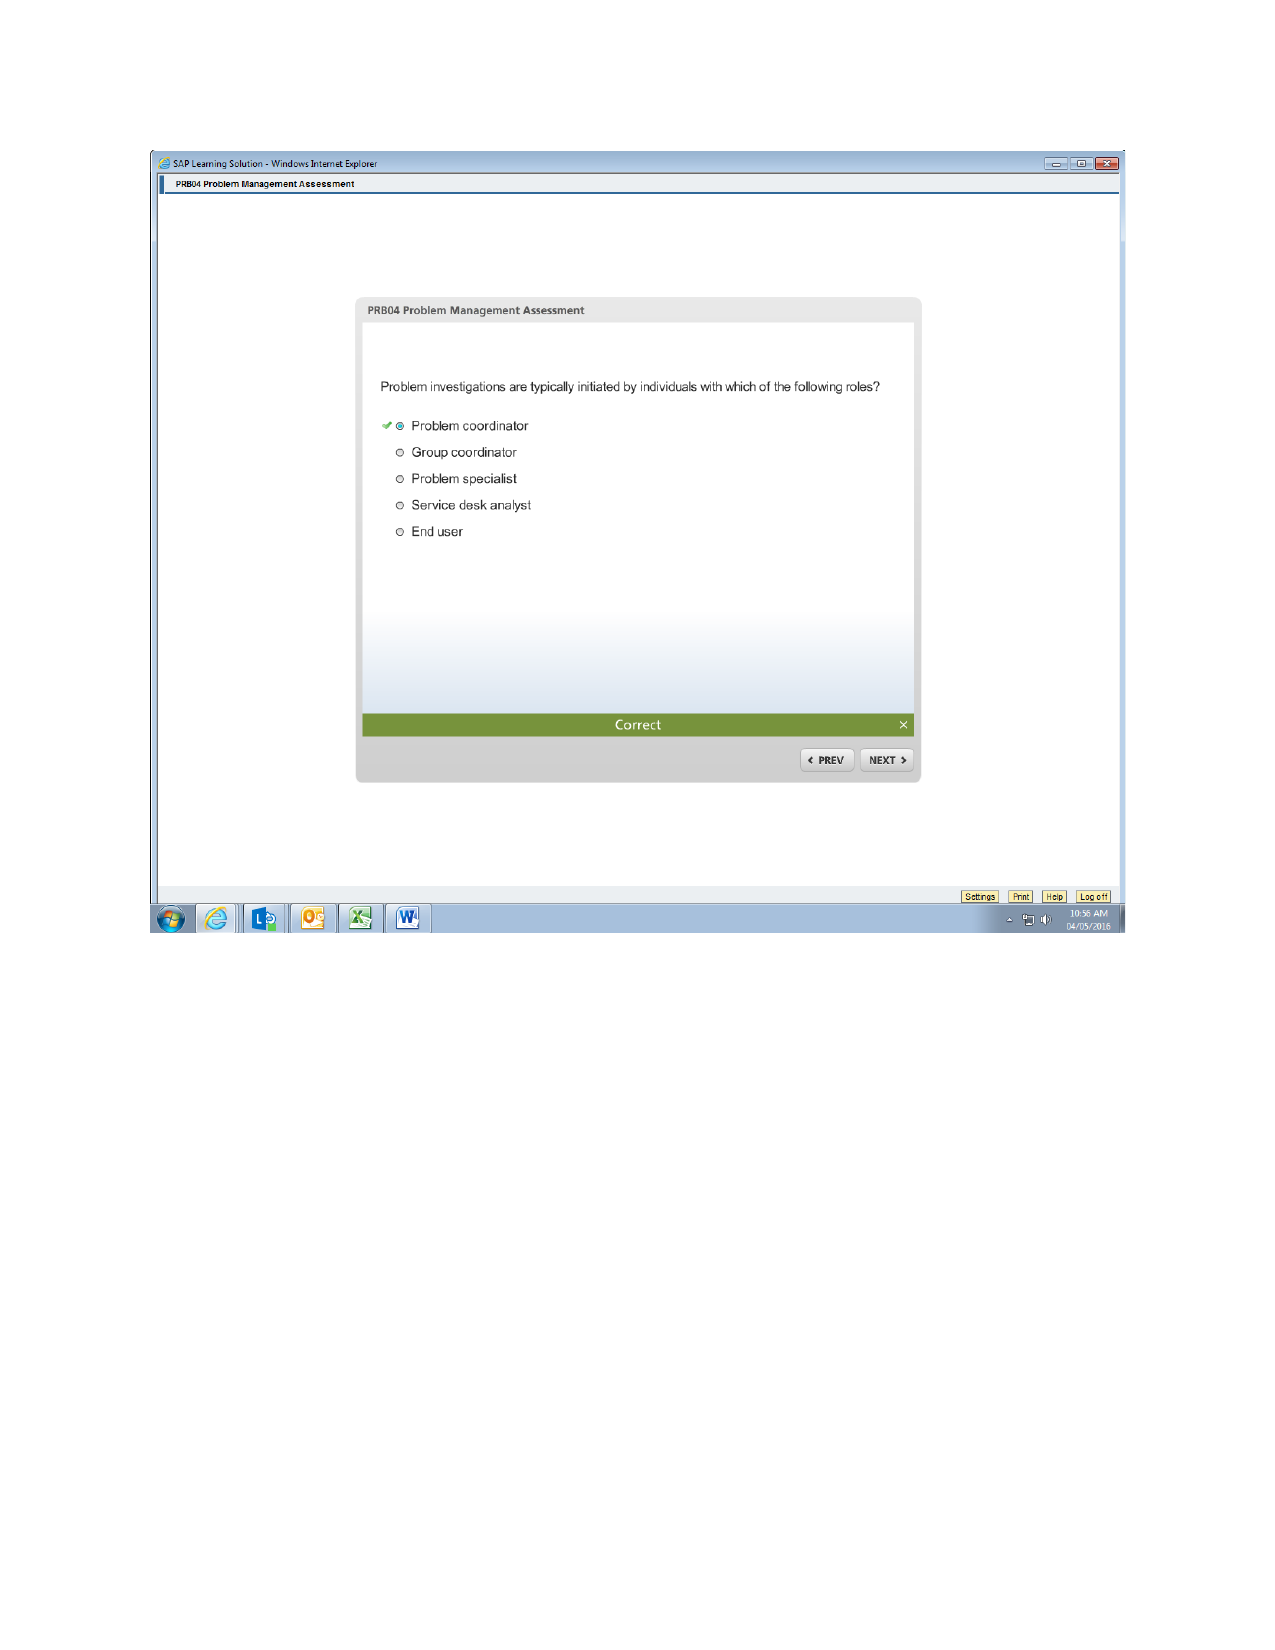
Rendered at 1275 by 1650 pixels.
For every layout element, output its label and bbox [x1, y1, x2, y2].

picture [150, 150, 1125, 933]
